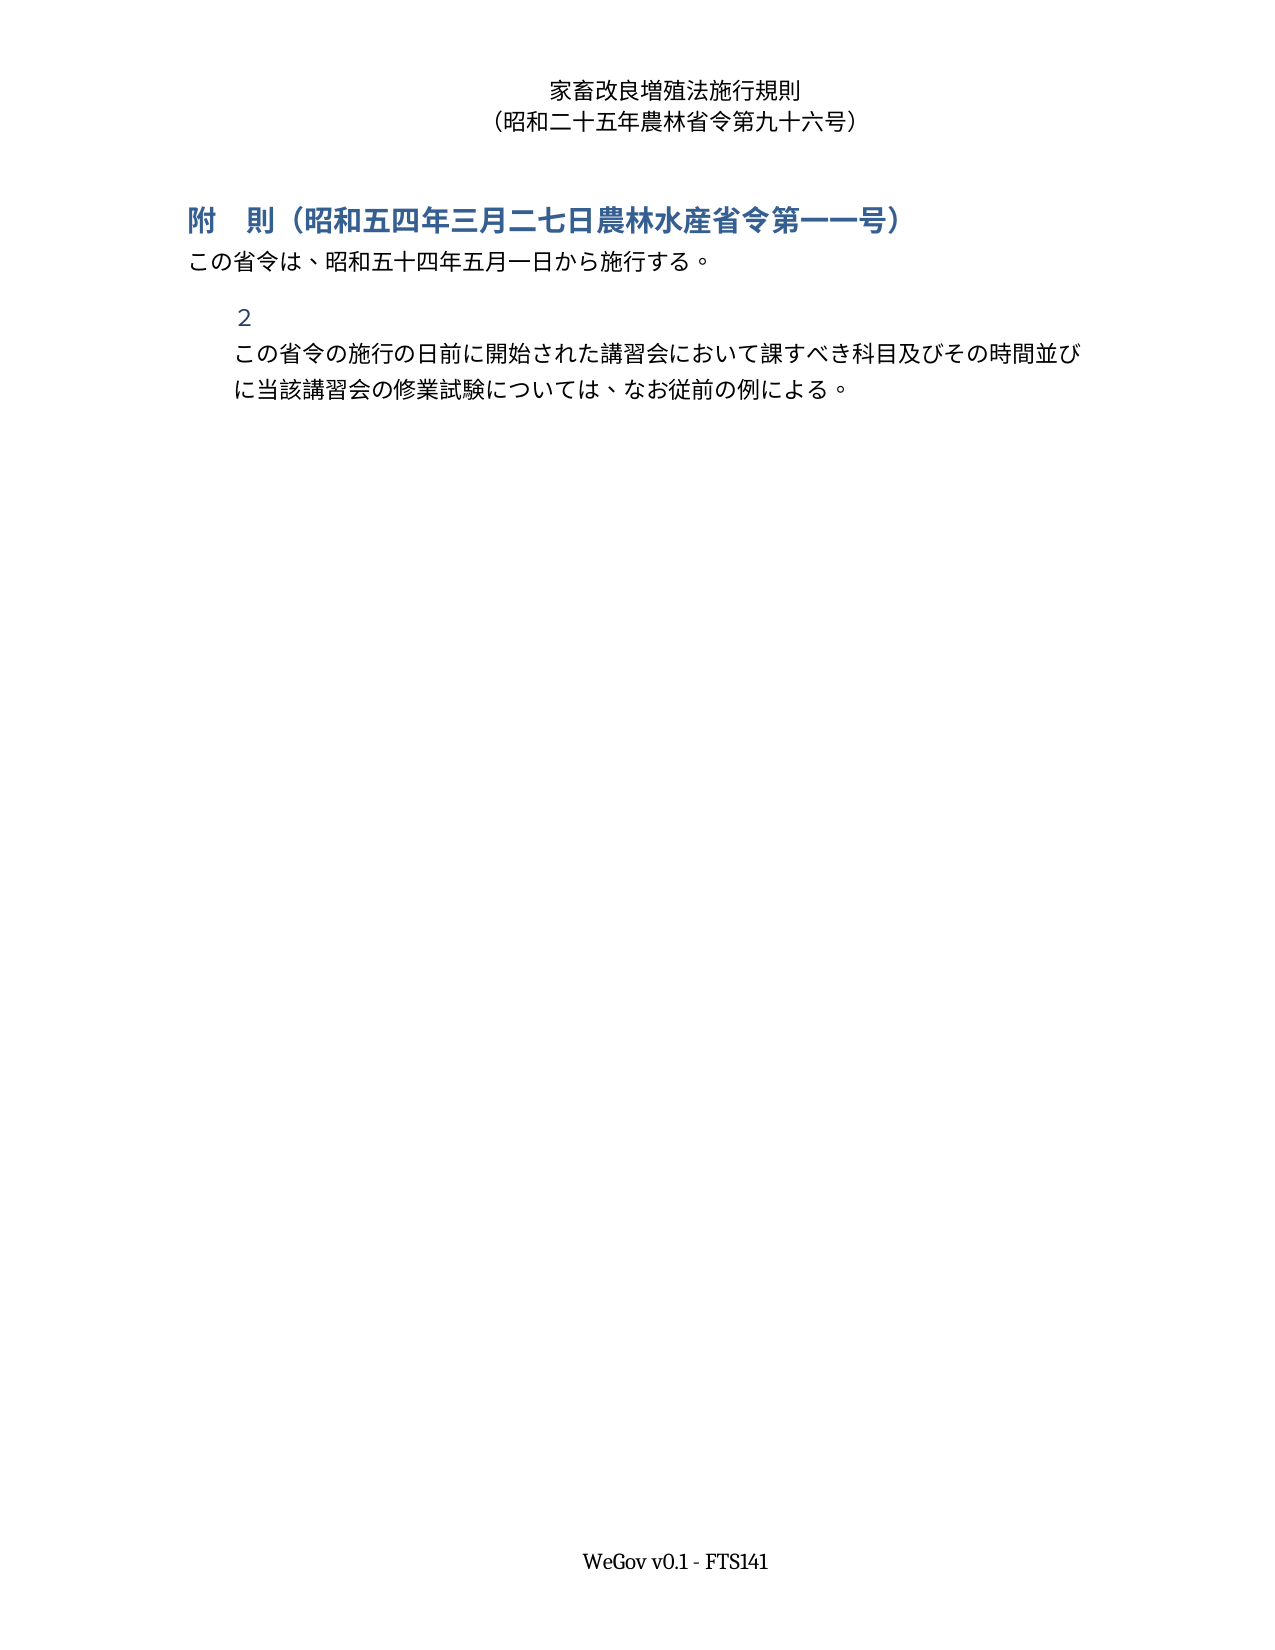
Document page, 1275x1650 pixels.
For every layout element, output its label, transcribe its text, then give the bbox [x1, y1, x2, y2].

text この省令は、昭和五十四年五月一日から施行する。 [187, 246, 1087, 277]
subtitle ２ [233, 302, 1087, 334]
text この省令の施行の日前に開始された講習会において課すべき科目及びその時間並びに当該講習会の修業試験については、なお従前の例による。 [233, 338, 1087, 406]
subtitle 附 則（昭和五四年三月二七日農林水産省令第一一号） [187, 200, 1087, 240]
